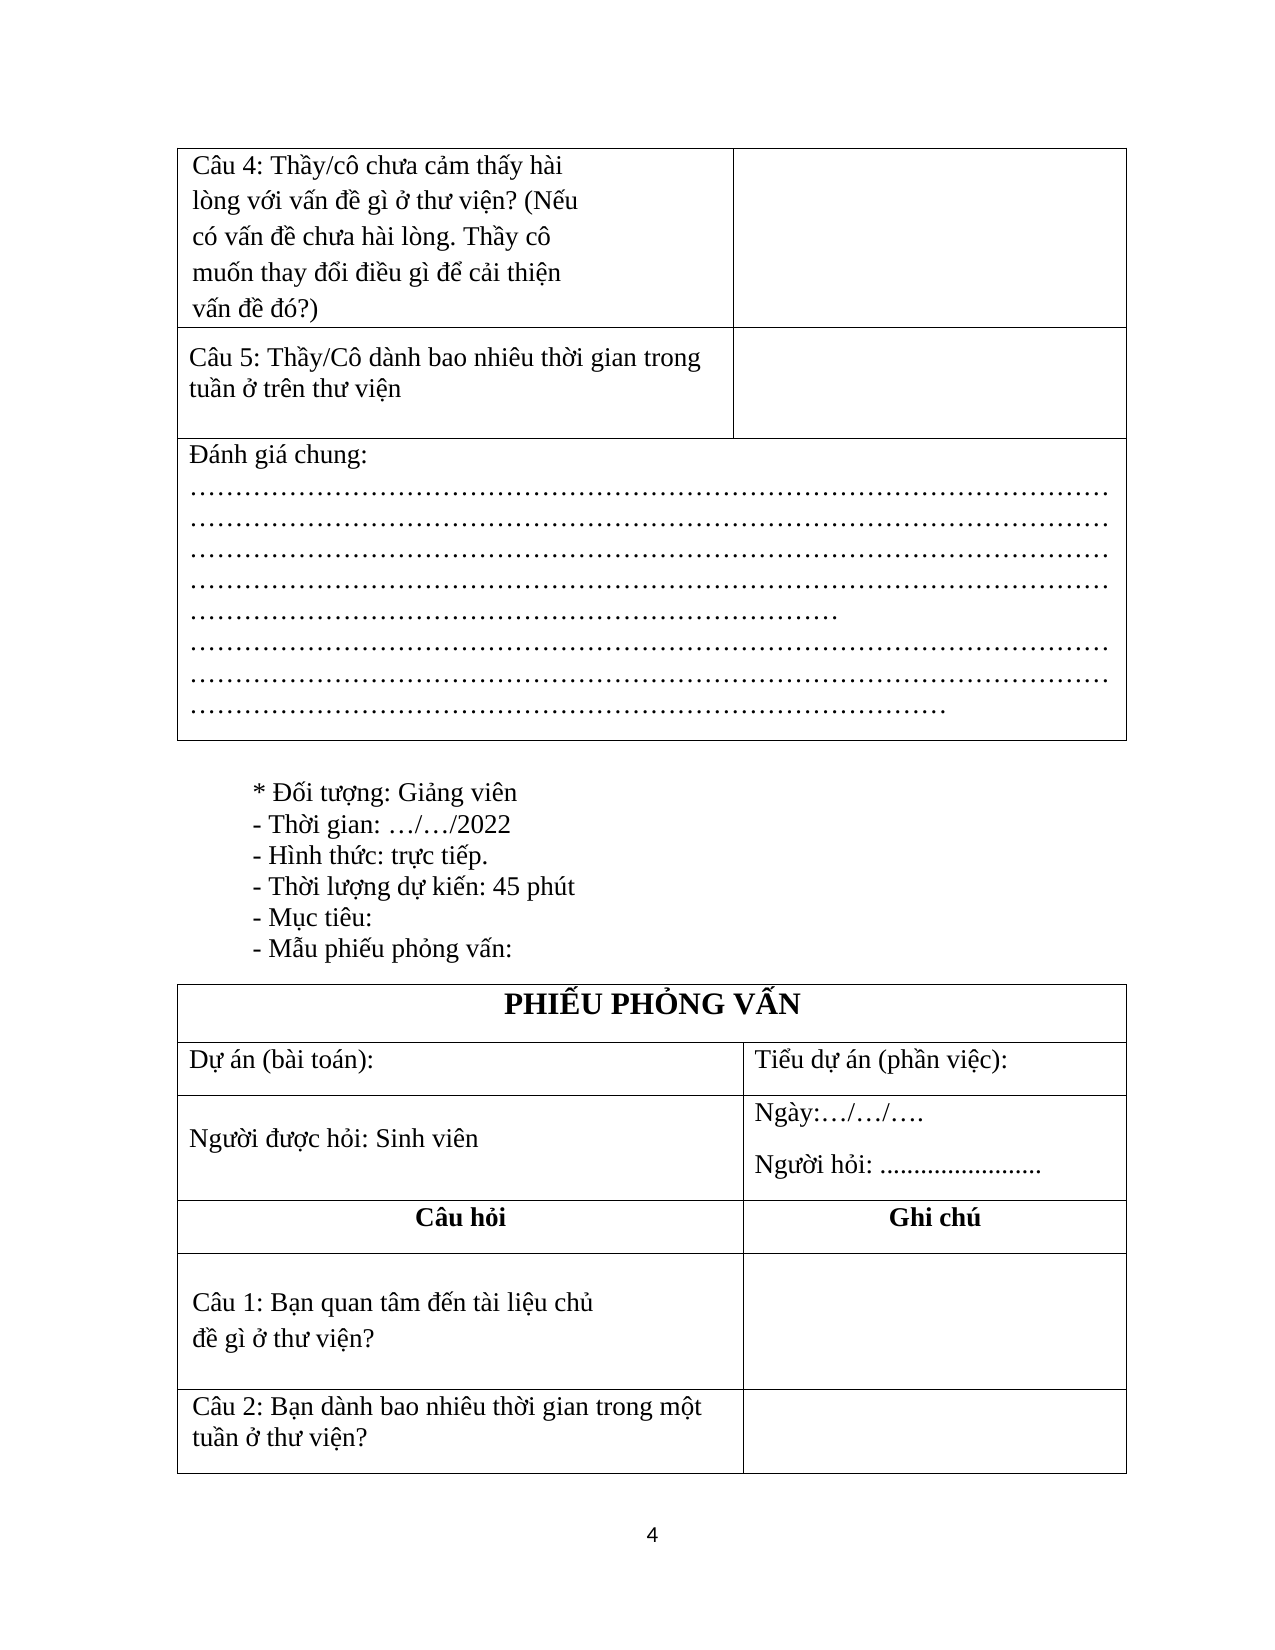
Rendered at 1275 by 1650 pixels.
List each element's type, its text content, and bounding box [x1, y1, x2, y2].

table_cell [734, 149, 1126, 327]
text - Hình thức: trực tiếp. [252, 839, 1127, 870]
text - Thời gian: …/…/2022 [252, 808, 1127, 839]
text * Đối tượng: Giảng viên [177, 777, 1127, 808]
table_cell Câu 5: Thầy/Cô dành bao nhiêu thời gian trong tuần ở trên thư viện [178, 328, 733, 438]
table_cell Dự án (bài toán): [178, 1043, 743, 1095]
text - Thời lượng dự kiến: 45 phút [252, 870, 1127, 901]
table_cell Ngày:…/…/…. Người hỏi: ........................ [744, 1096, 1126, 1200]
table_cell [744, 1254, 1126, 1389]
table_cell [744, 1390, 1126, 1473]
table_cell Người được hỏi: Sinh viên [178, 1096, 743, 1200]
table_cell Ghi chú [744, 1201, 1126, 1253]
table_cell Câu 4: Thầy/cô chưa cảm thấy hài lòng với vấn đề gì ở thư viện? (Nếu có vấn đề chưa hài lòng. Thầy cô muốn thay đổi điều gì để cải thiện vấn đề đó?) [178, 149, 733, 327]
table_cell Đánh giá chung: ………………………………………………………………………………………………………………………………………………………………………………………………………………………………………………………………………………………………………………………………………………………………………………………………………………………………………… ……………………………………………………………………………………………………………………………………………………………………………………………………………………………………………………………… [178, 439, 1126, 740]
table_cell [734, 328, 1126, 438]
table_cell Câu hỏi [178, 1201, 743, 1253]
table_header PHIẾU PHỎNG VẤN [178, 985, 1126, 1042]
table_cell Tiểu dự án (phần việc): [744, 1043, 1126, 1095]
text - Mẫu phiếu phỏng vấn: [252, 932, 1127, 963]
table_cell Câu 1: Bạn quan tâm đến tài liệu chủ đề gì ở thư viện? [178, 1254, 743, 1389]
text - Mục tiêu: [252, 901, 1127, 932]
table_cell Câu 2: Bạn dành bao nhiêu thời gian trong một tuần ở thư viện? [178, 1390, 743, 1473]
